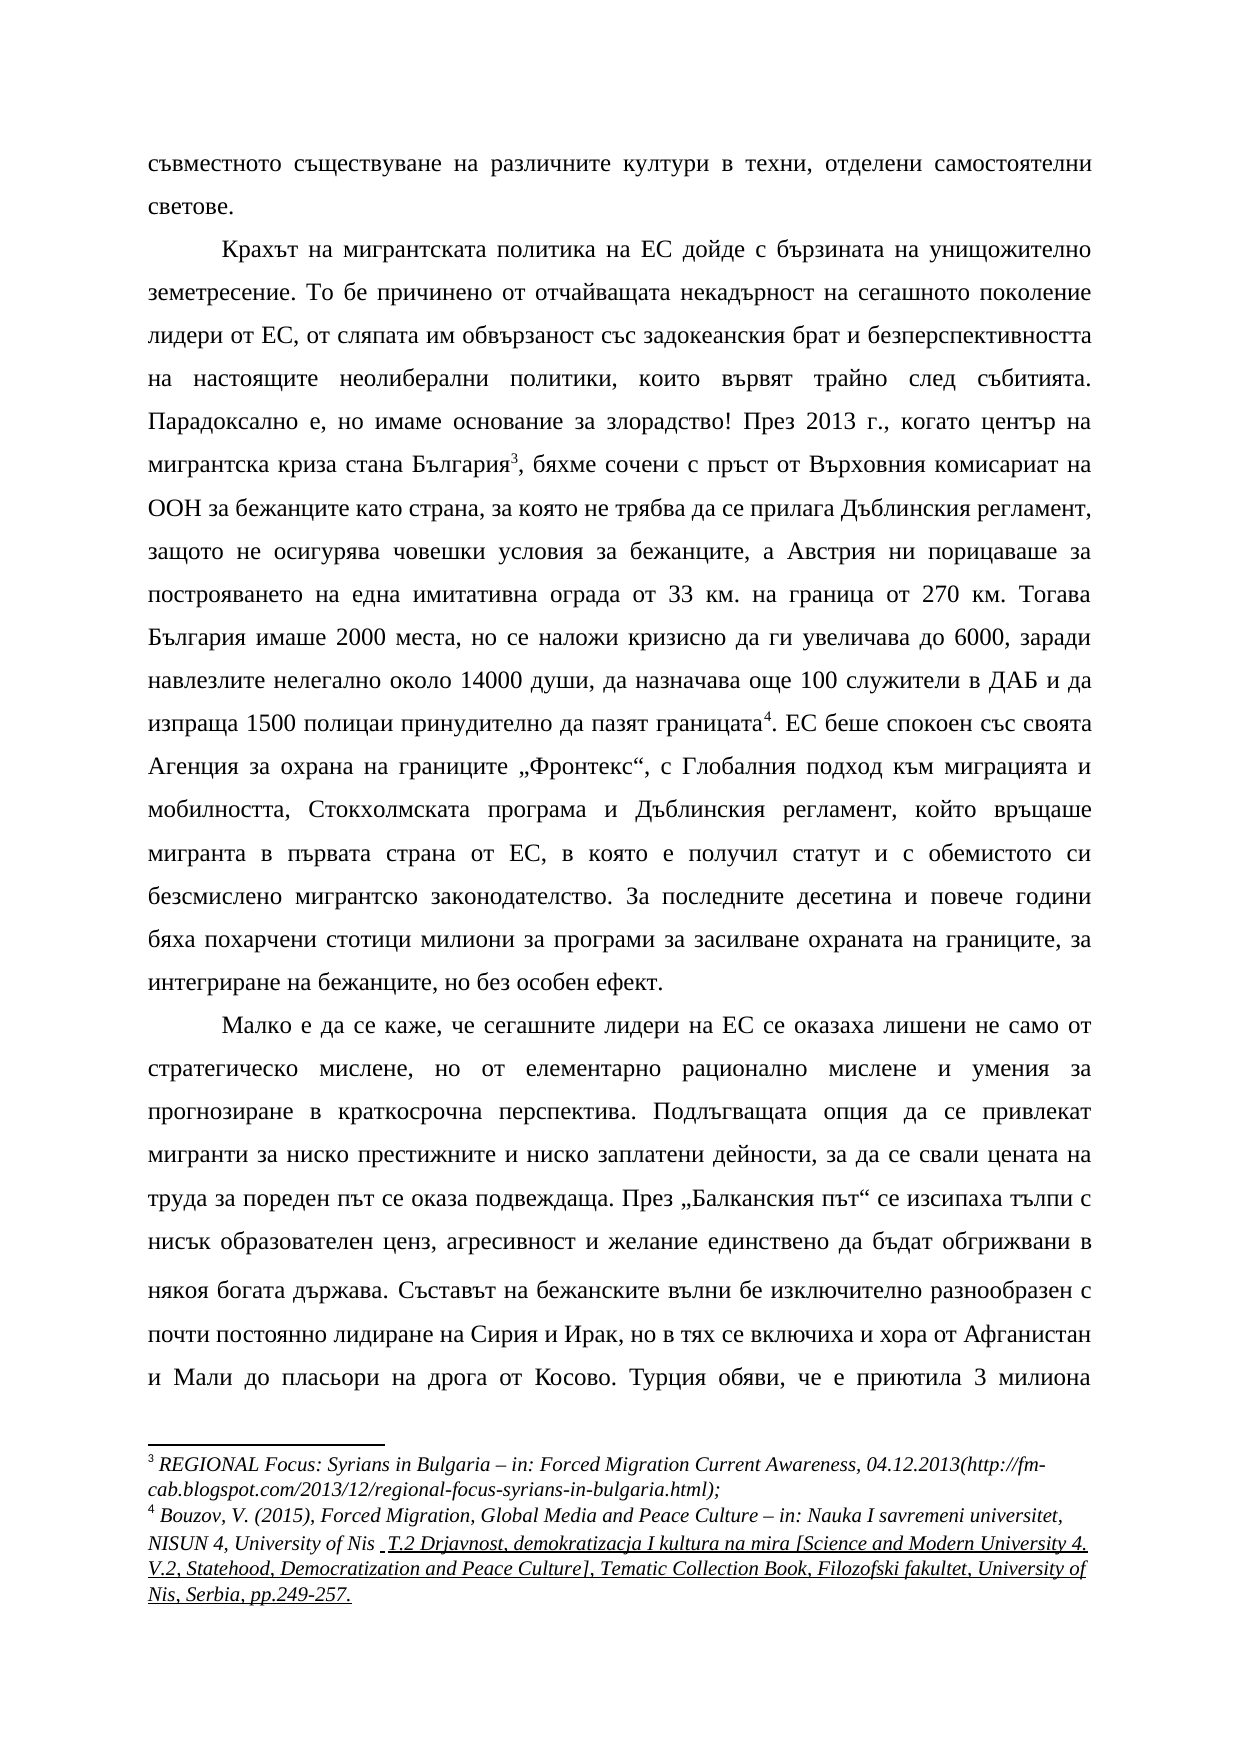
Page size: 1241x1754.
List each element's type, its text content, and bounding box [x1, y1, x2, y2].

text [148, 148, 1093, 219]
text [148, 1010, 1093, 1391]
text Крахът на мигрантската политика на ЕС дойде с бързината на унищожително земетресение. То бе причинено от отчайващата некадърност на сегашното поколение лидери от ЕС, от сляпата им обвързаност със задокеанския брат и безперспективността на настоящите неолиберални политики, които вървят трайно след събитията. Парадоксално е, но имаме основание за злорадство! През 2013 г., когато център на мигрантска криза стана България, бяхме сочени с пръст от Върховния комисариат на ООН за бежанците като страна, за която не трябва да се прилага Дъблинския регламент, защото не осигурява човешки условия за бежанците, а Австрия ни порицаваше за построяването на една имитативна ограда от 33 км. на граница от 270 км. Тогава България имаше 2000 места, но се наложи кризисно да ги увеличава до 6000, заради навлезлите нелегално около 14000 души, да назначава още 100 служители в ДАБ и да изпраща 1500 полицаи принудително да пазят границата. ЕС беше спокоен със своята Агенция за охрана на границите „Фронтекс“, с Глобалния подход към миграцията и мобилността, Стокхолмската програма и Дъблинския регламент, който връщаше мигранта в първата страна от ЕС, в която е получил статут и с обемистото си безсмислено мигрантско законодателство. За последните десетина и повече години бяха похарчени стотици милиони за програми за засилване охраната на границите, за интегриране на бежанците, но без особен ефект. [148, 234, 1093, 996]
